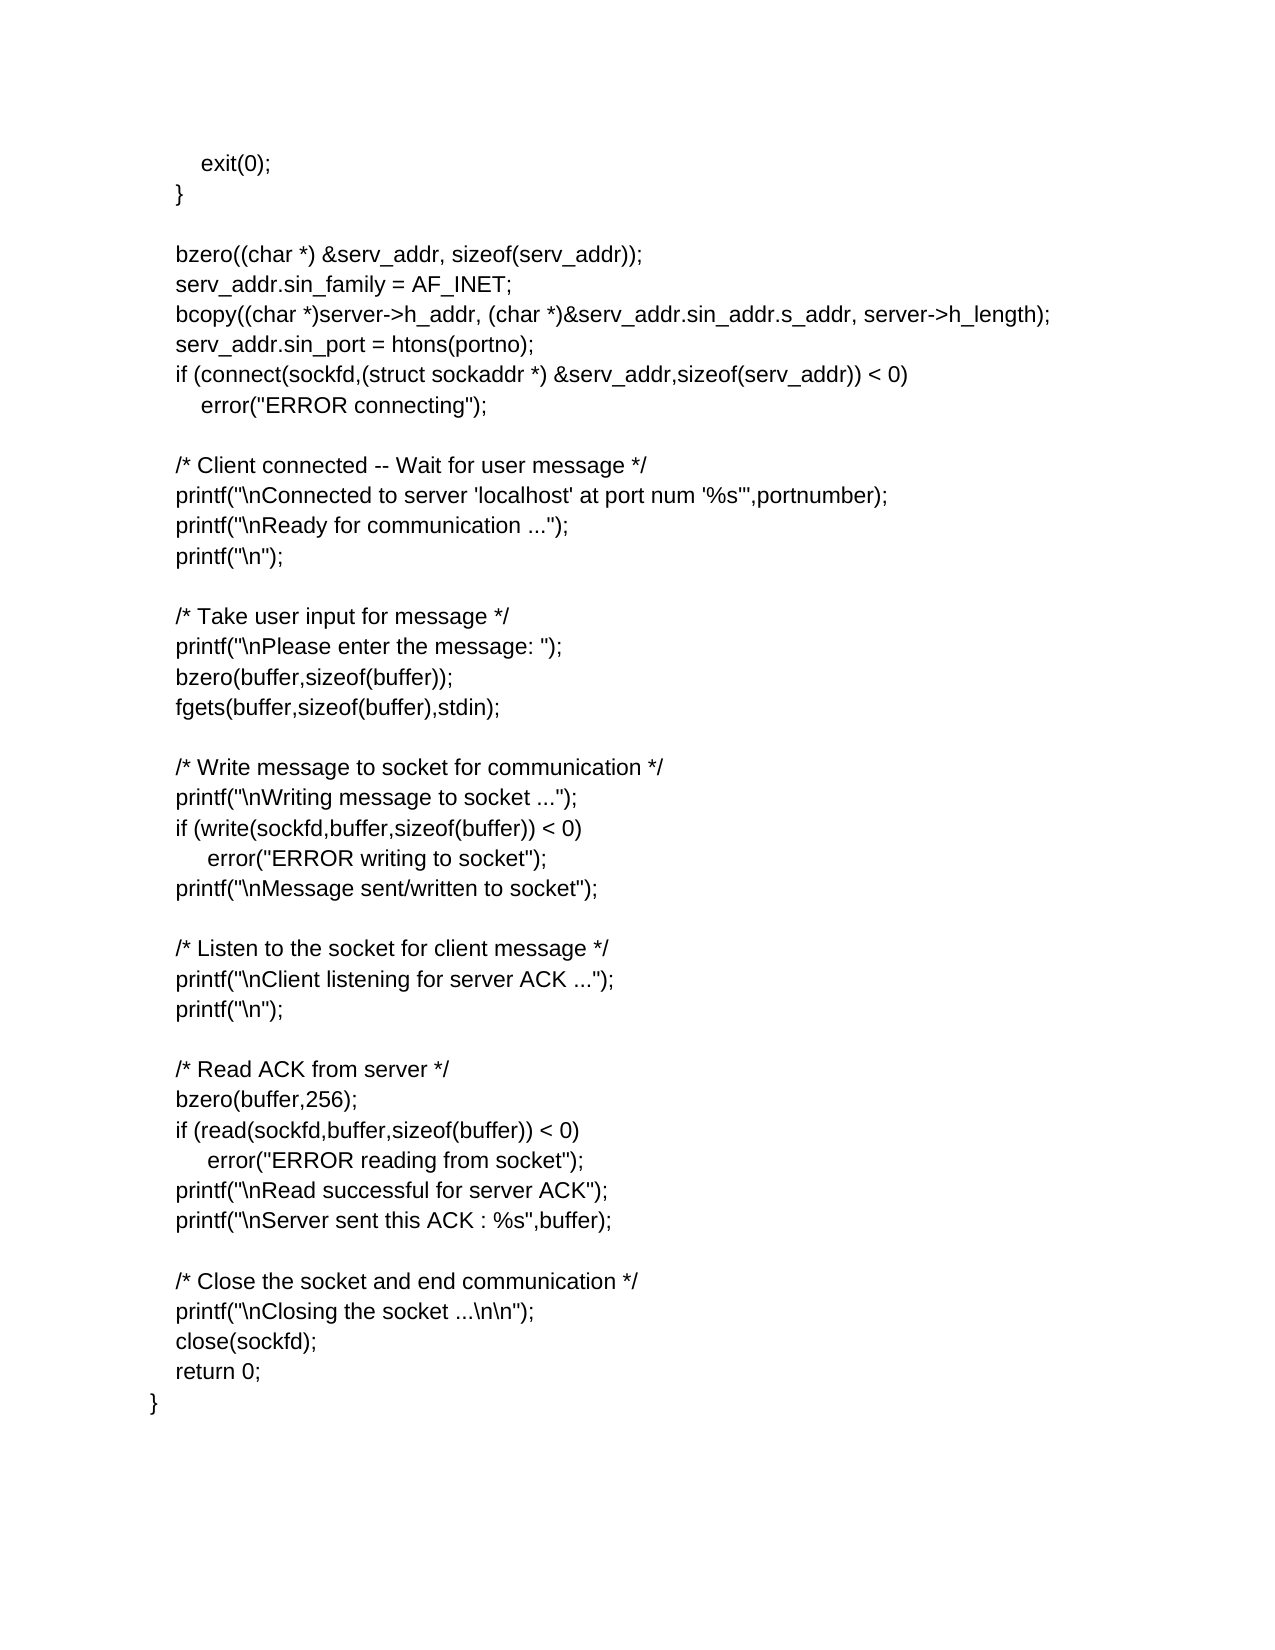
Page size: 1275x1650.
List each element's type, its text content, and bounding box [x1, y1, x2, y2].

text serv_addr.sin_port = htons(portno); [150, 331, 1125, 358]
text printf("\nWriting message to socket ..."); [150, 784, 1125, 811]
text error("ERROR reading from socket"); [150, 1147, 1125, 1173]
text printf("\n"); [150, 543, 1125, 569]
text /* Listen to the socket for client message */ [150, 935, 1125, 962]
text error("ERROR writing to socket"); [150, 845, 1125, 871]
text /* Close the socket and end communication */ [150, 1268, 1125, 1294]
text /* Write message to socket for communication */ [150, 754, 1125, 781]
text printf("\nConnected to server 'localhost' at port num '%s'",portnumber); [150, 482, 1125, 509]
text if (connect(sockfd,(struct sockaddr *) &serv_addr,sizeof(serv_addr)) < 0) [150, 361, 1125, 388]
text printf("\nClosing the socket ...\n\n"); [150, 1298, 1125, 1324]
text bcopy((char *)server->h_addr, (char *)&serv_addr.sin_addr.s_addr, server->h_length); [150, 301, 1125, 327]
text printf("\nPlease enter the message: "); [150, 633, 1125, 660]
text if (write(sockfd,buffer,sizeof(buffer)) < 0) [150, 814, 1125, 841]
text if (read(sockfd,buffer,sizeof(buffer)) < 0) [150, 1117, 1125, 1143]
text /* Take user input for message */ [150, 603, 1125, 629]
text bzero(buffer,sizeof(buffer)); [150, 663, 1125, 690]
text fgets(buffer,sizeof(buffer),stdin); [150, 694, 1125, 720]
text /* Client connected -- Wait for user message */ [150, 452, 1125, 478]
text return 0; [150, 1358, 1125, 1385]
text printf("\n"); [150, 996, 1125, 1022]
text printf("\nMessage sent/written to socket"); [150, 875, 1125, 901]
text close(sockfd); [150, 1328, 1125, 1354]
text bzero((char *) &serv_addr, sizeof(serv_addr)); [150, 241, 1125, 267]
text printf("\nClient listening for server ACK ..."); [150, 966, 1125, 992]
text printf("\nServer sent this ACK : %s",buffer); [150, 1207, 1125, 1234]
text } [150, 180, 1125, 207]
text } [150, 1388, 1125, 1415]
text bzero(buffer,256); [150, 1086, 1125, 1113]
text printf("\nReady for communication ..."); [150, 512, 1125, 539]
text serv_addr.sin_family = AF_INET; [150, 271, 1125, 297]
text exit(0); [150, 150, 1125, 176]
text error("ERROR connecting"); [150, 392, 1125, 418]
text printf("\nRead successful for server ACK"); [150, 1177, 1125, 1203]
text /* Read ACK from server */ [150, 1056, 1125, 1083]
